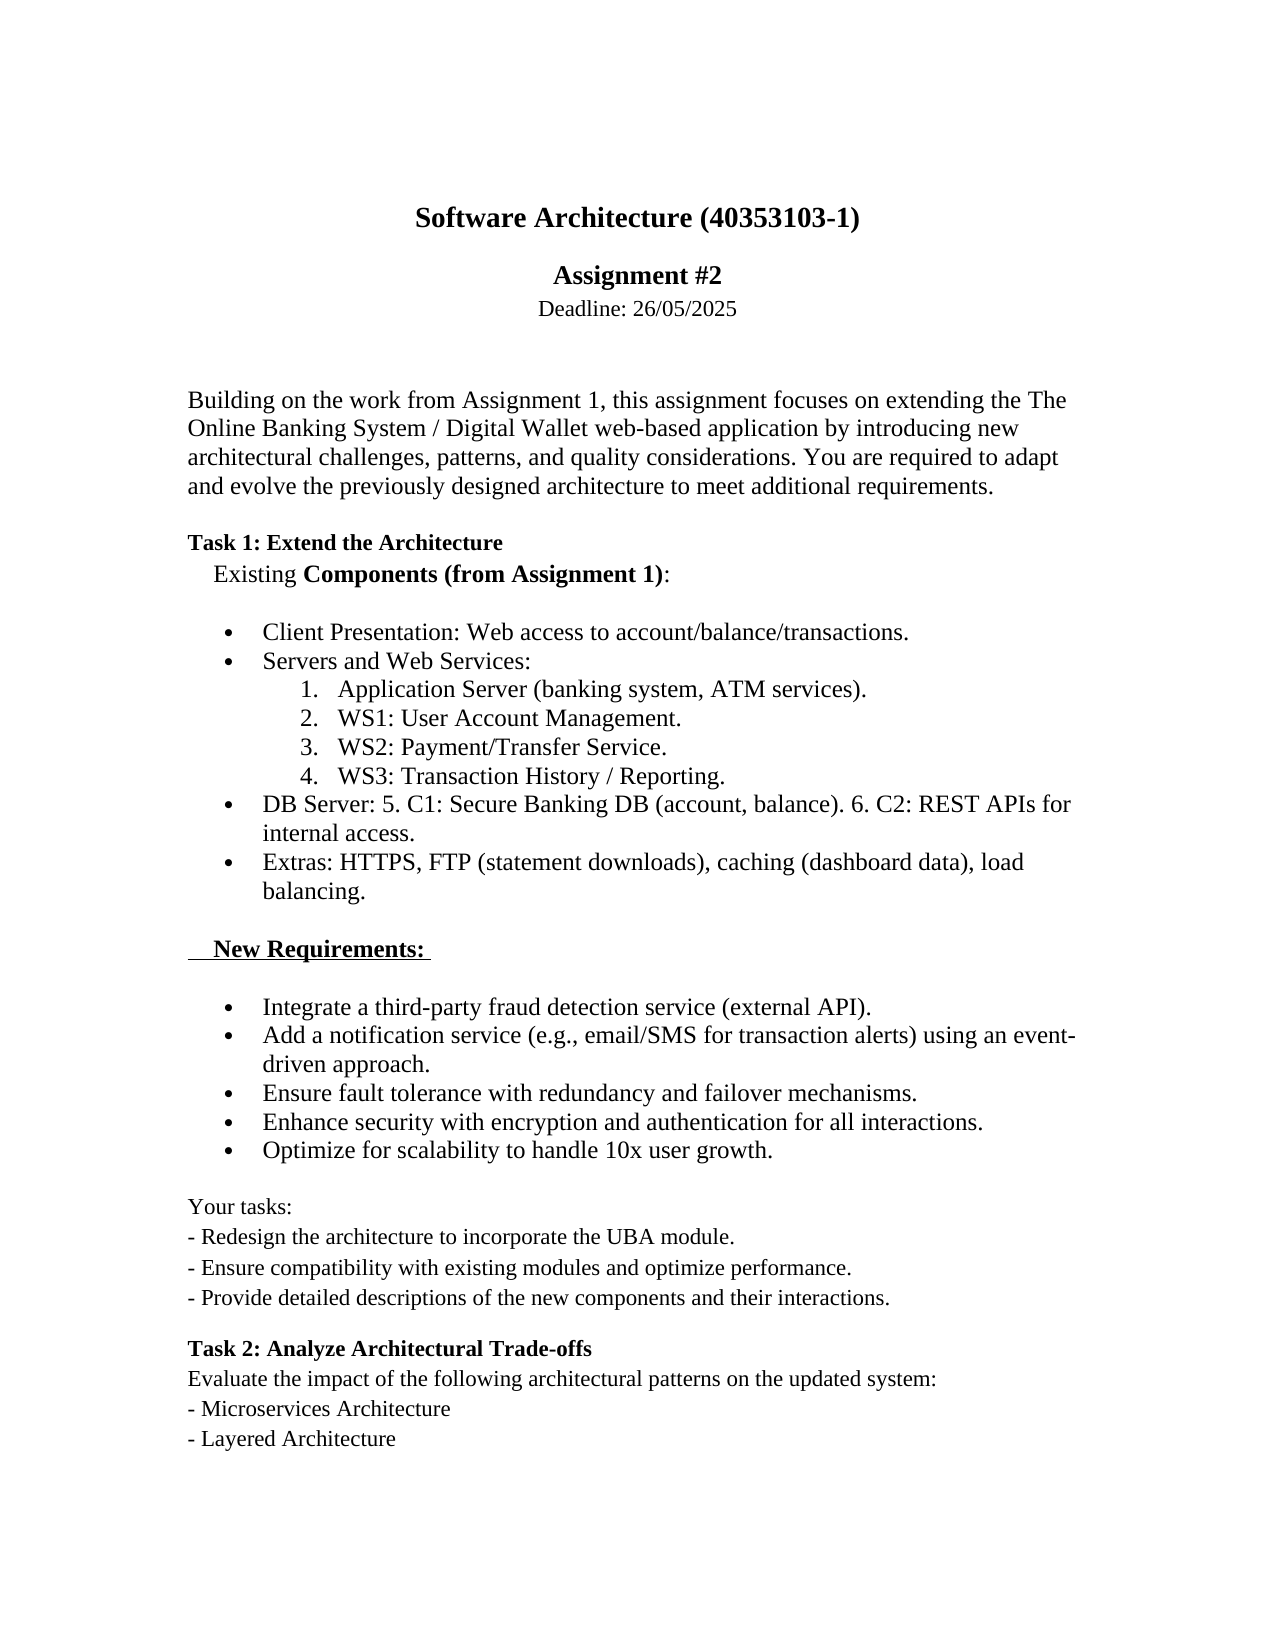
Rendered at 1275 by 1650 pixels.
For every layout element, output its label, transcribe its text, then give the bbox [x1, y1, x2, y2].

list Extras: HTTPS, FTP (statement downloads), caching (dashboard data), load balancing. [225, 847, 1087, 904]
subtitle Software Architecture (40353103-1) [187, 200, 1087, 233]
text  New Requirements: [187, 934, 1087, 962]
text Deadline: 26/05/2025 [187, 295, 1087, 352]
list Optimize for scalability to handle 10x user growth. [225, 1135, 1087, 1164]
text Building on the work from Assignment 1, this assignment focuses on extending the The Online Banking System / Digital Wallet web-based application by introducing new architectural challenges, patterns, and quality considerations. You are required to adapt and evolve the previously designed architecture to meet additional requirements. [187, 385, 1087, 500]
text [187, 1365, 1087, 1482]
list Add a notification service (e.g., email/SMS for transaction alerts) using an event-driven approach. [225, 1020, 1087, 1078]
list Servers and Web Services: [225, 646, 1087, 674]
list Application Server (banking system, ATM services). [300, 674, 1087, 703]
subtitle Assignment #2 [187, 259, 1087, 291]
list WS3: Transaction History / Reporting. [300, 761, 1087, 789]
subtitle Task 1: Extend the Architecture [187, 529, 1087, 555]
list Ensure fault tolerance with redundancy and failover mechanisms. [225, 1078, 1087, 1107]
list Client Presentation: Web access to account/balance/transactions. [225, 617, 1087, 646]
list WS1: User Account Management. [300, 703, 1087, 732]
list Integrate a third-party fraud detection service (external API). [225, 992, 1087, 1020]
list WS2: Payment/Transfer Service. [300, 732, 1087, 761]
text  Existing Components (from Assignment 1): [187, 559, 1087, 588]
subtitle Task 2: Analyze Architectural Trade-offs [187, 1335, 1087, 1361]
list DB Server: 5. C1: Secure Banking DB (account, balance). 6. C2: REST APIs for internal access. [225, 789, 1087, 847]
list Enhance security with encryption and authentication for all interactions. [225, 1107, 1087, 1135]
text Your tasks: - Redesign the architecture to incorporate the UBA module. - Ensure compatibility with existing modules and optimize performance. - Provide detailed descriptions of the new components and their interactions. [187, 1193, 1087, 1310]
